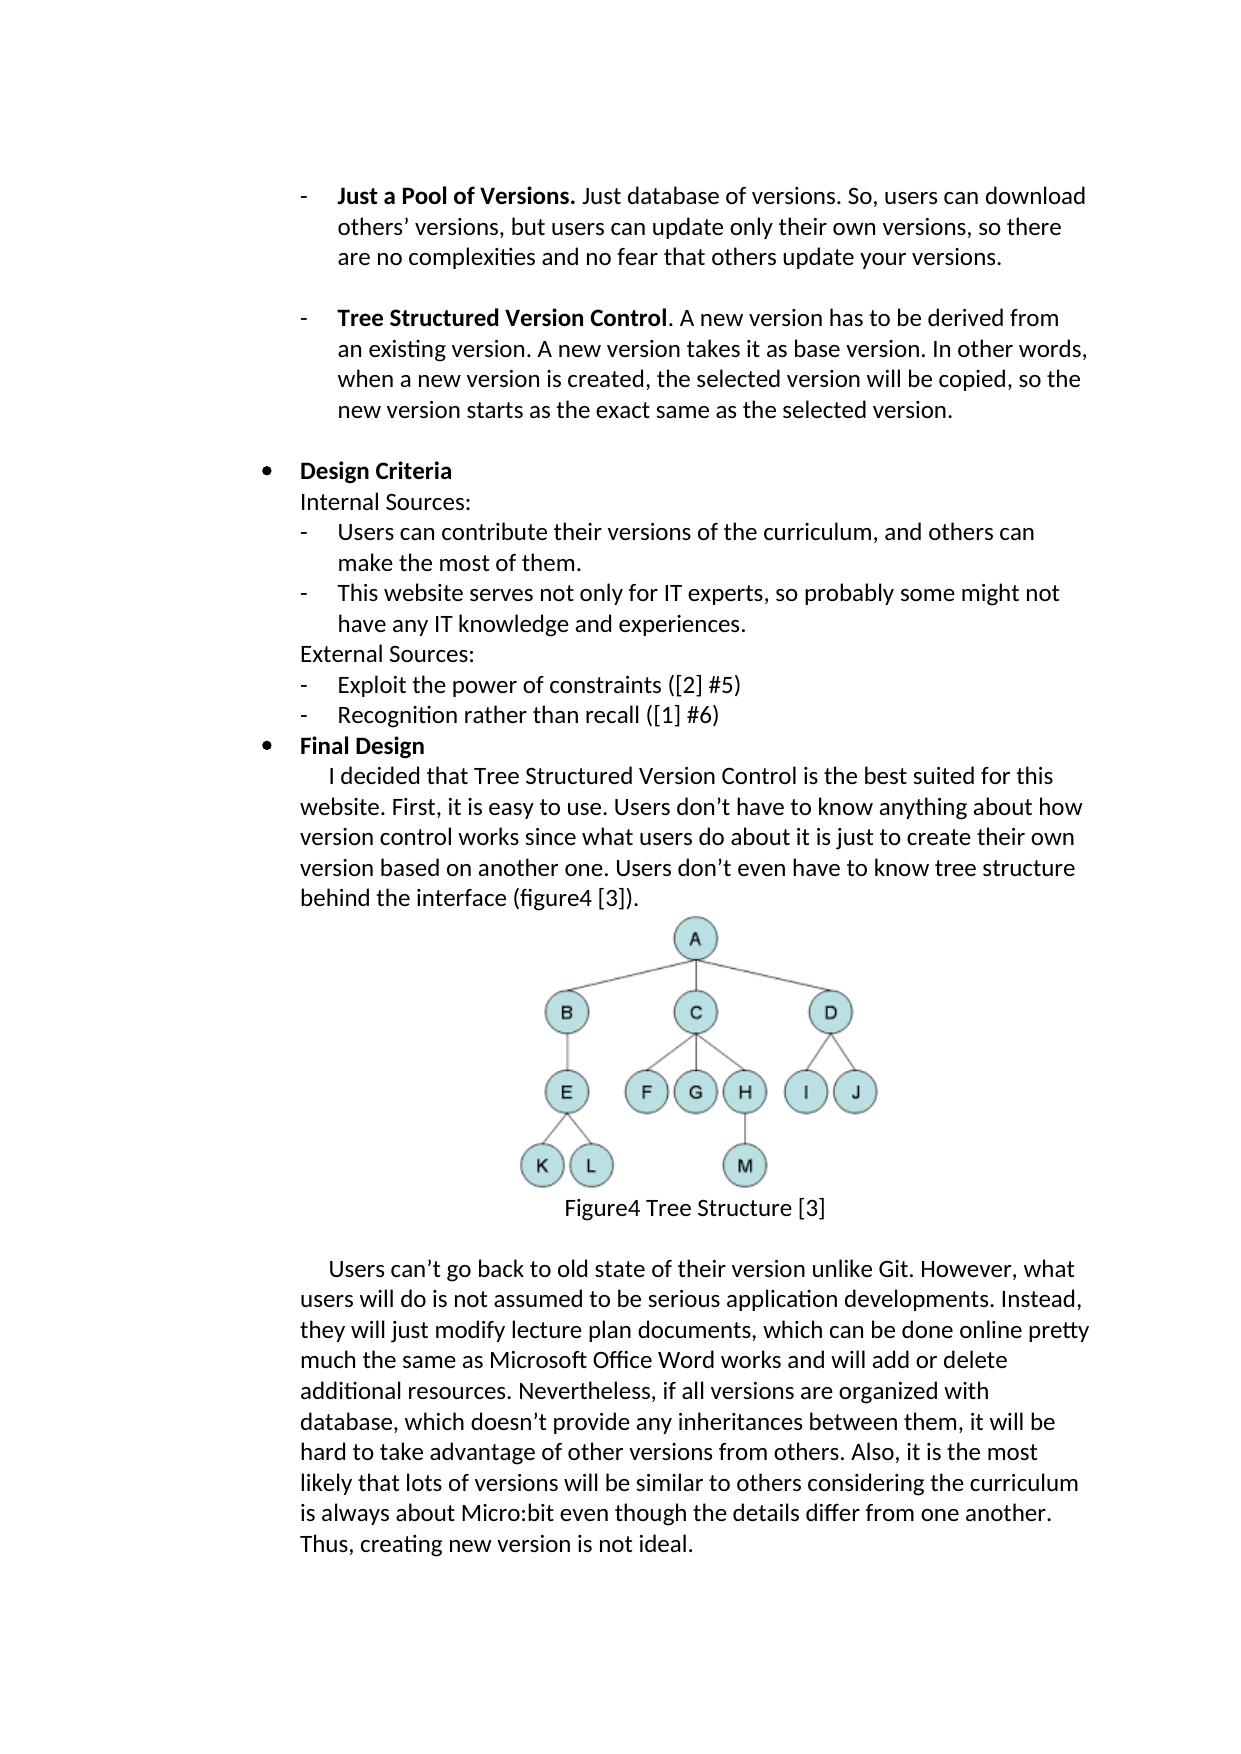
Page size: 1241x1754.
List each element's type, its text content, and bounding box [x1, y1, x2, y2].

list Internal Sources: [300, 486, 1090, 516]
list Figure4 Tree Structure [3] [300, 1192, 1090, 1223]
list Recognition rather than recall ([1] #6) [300, 699, 1090, 730]
list Design Criteria [262, 455, 1090, 486]
list This website serves not only for IT experts, so probably some might not have any IT knowledge and experiences. [300, 577, 1090, 638]
text External Sources: [300, 638, 1090, 669]
list Final Design [262, 730, 1090, 760]
list Users can contribute their versions of the curriculum, and others can make the most of them. [300, 516, 1090, 577]
list Tree Structured Version Control. A new version has to be derived from an existing version. A new version takes it as base version. In other words, when a new version is created, the selected version will be copied, so the new version starts as the exact same as the selected version. [300, 303, 1090, 425]
list Just a Pool of Versions. Just database of versions. So, users can download others’ versions, but users can update only their own versions, so there are no complexities and no fear that others update your versions. [300, 181, 1090, 272]
list Exploit the power of constraints ([2] #5) [300, 669, 1090, 699]
picture [509, 913, 881, 1192]
list Users can’t go back to old state of their version unlike Git. However, what users will do is not assumed to be serious application developments. Instead, they will just modify lecture plan documents, which can be done online pretty much the same as Microsoft Office Word works and will add or delete additional resources. Nevertheless, if all versions are organized with database, which doesn’t provide any inheritances between them, it will be hard to take advantage of other versions from others. Also, it is the most likely that lots of versions will be similar to others considering the curriculum is always about Micro:bit even though the details differ from one another. Thus, creating new version is not ideal. [300, 1253, 1090, 1558]
list I decided that Tree Structured Version Control is the best suited for this website. First, it is easy to use. Users don’t have to know anything about how version control works since what users do about it is just to create their own version based on another one. Users don’t even have to know tree structure behind the interface (figure4 [3]). [300, 760, 1090, 913]
